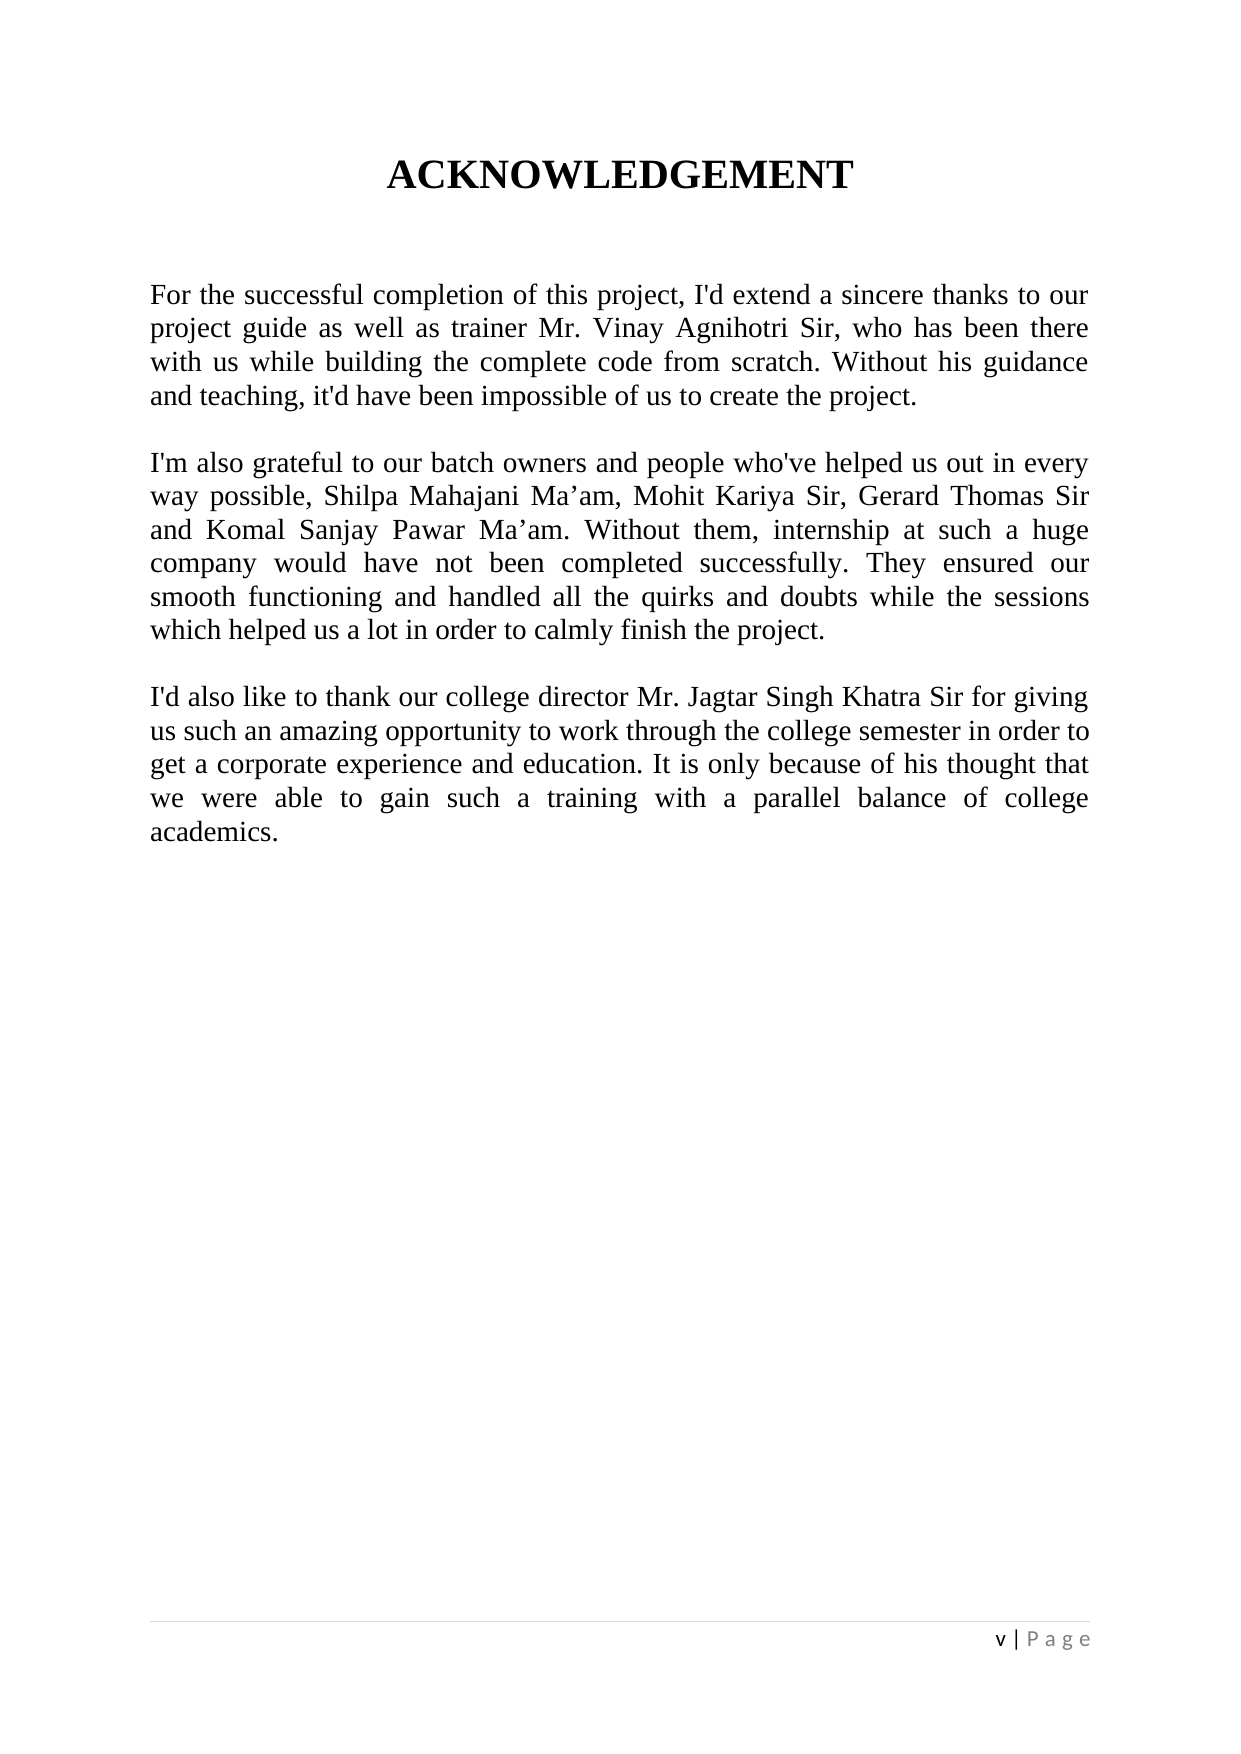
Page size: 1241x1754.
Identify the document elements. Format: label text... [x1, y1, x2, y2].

text ACKNOWLEDGEMENT [150, 150, 1090, 198]
text For the successful completion of this project, I'd extend a sincere thanks to our project guide as well as trainer Mr. Vinay Agnihotri Sir, who has been there with us while building the complete code from scratch. Without his guidance and teaching, it'd have been impossible of us to create the project. [150, 277, 1090, 411]
text I'd also like to thank our college director Mr. Jagtar Singh Khatra Sir for giving us such an amazing opportunity to work through the college semester in order to get a corporate experience and education. It is only because of his thought that we were able to gain such a training with a parallel balance of college academics. [150, 679, 1090, 847]
text I'm also grateful to our batch owners and people who've helped us out in every way possible, Shilpa Mahajani Ma’am, Mohit Kariya Sir, Gerard Thomas Sir and Komal Sanjay Pawar Ma’am. Without them, internship at such a huge company would have not been completed successfully. They ensured our smooth functioning and handled all the quirks and doubts while the sessions which helped us a lot in order to calmly finish the project. [150, 445, 1090, 646]
